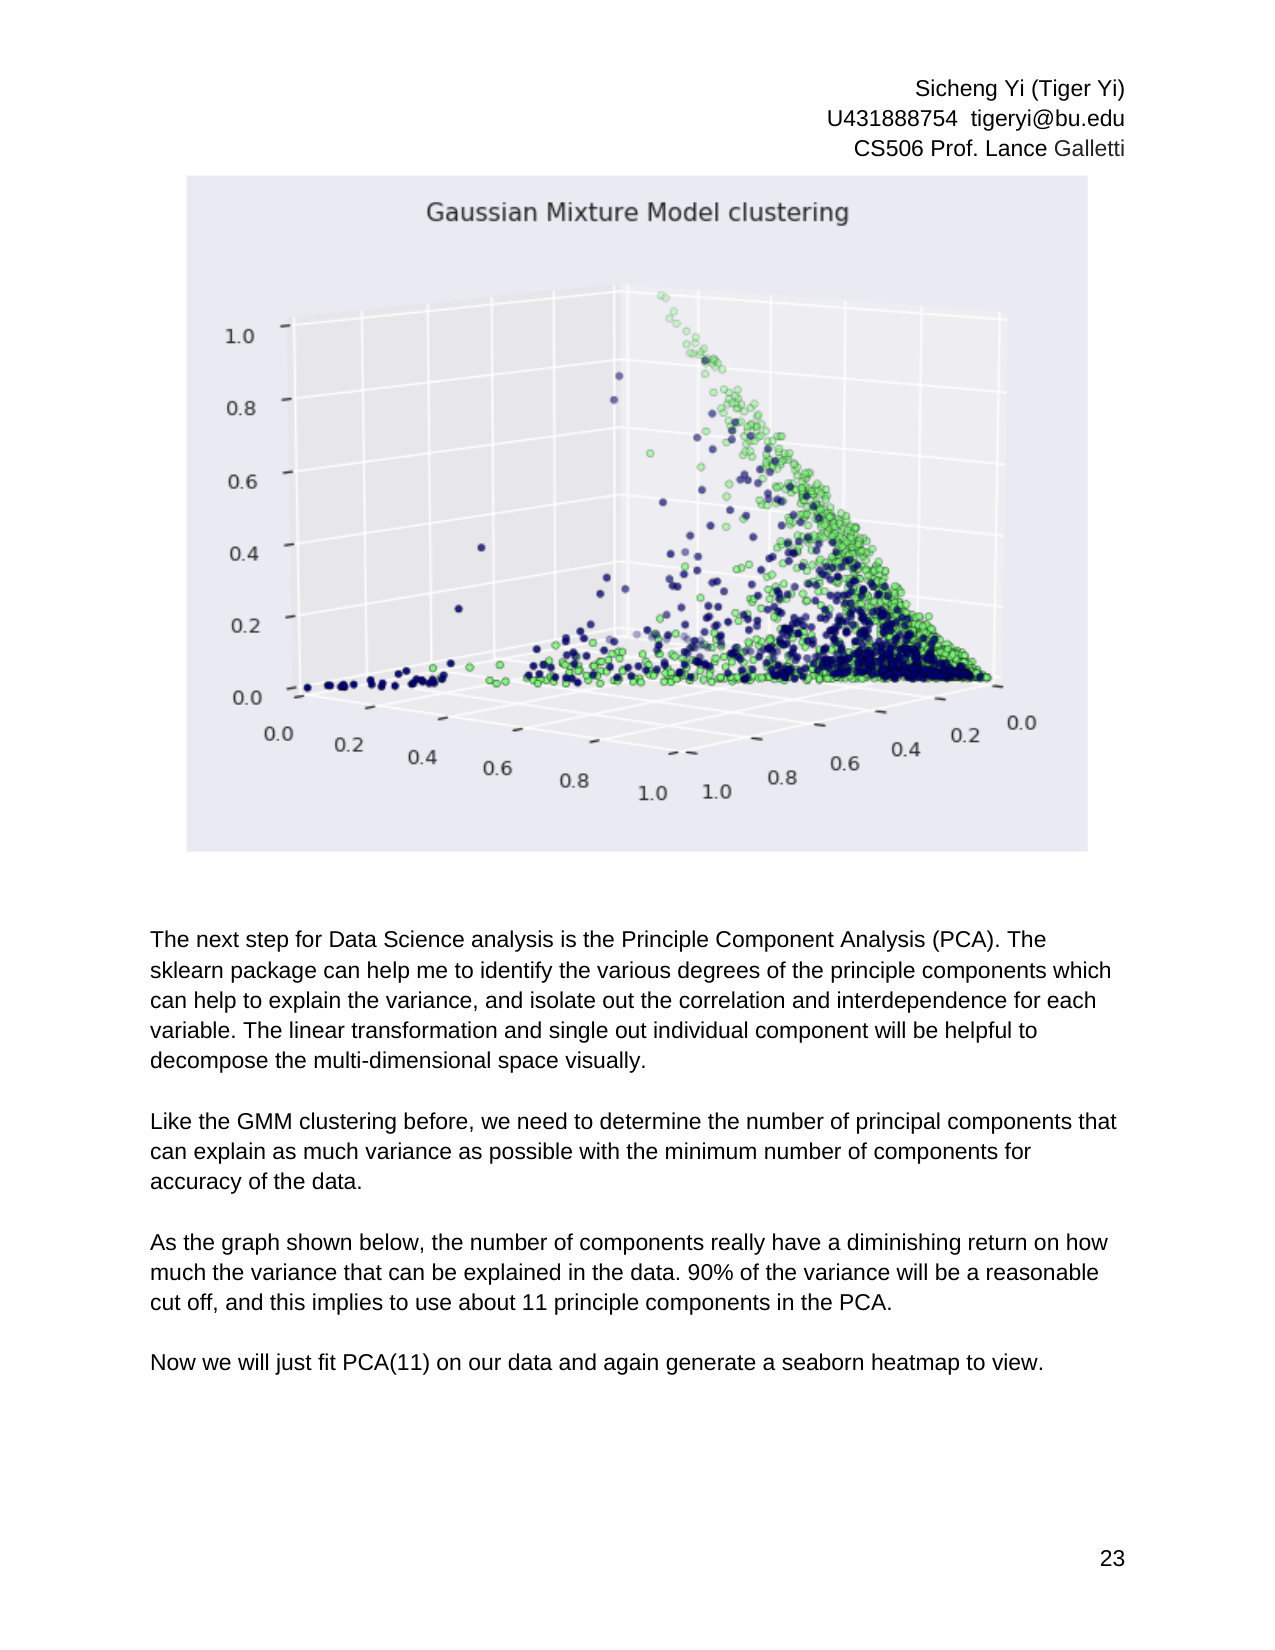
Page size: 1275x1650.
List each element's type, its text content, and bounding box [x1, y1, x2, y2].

text Like the GMM clustering before, we need to determine the number of principal components that can explain as much variance as possible with the minimum number of components for accuracy of the data. [150, 1108, 1125, 1194]
text As the graph shown below, the number of components really have a diminishing return on how much the variance that can be explained in the data. 90% of the variance will be a reasonable cut off, and this implies to use about 11 principle components in the PCA. [150, 1228, 1125, 1315]
text The next step for Data Science analysis is the Principle Component Analysis (PCA). The sklearn package can help me to identify the various degrees of the principle components which can help to explain the variance, and isolate out the correlation and interdependence for each variable. The linear transformation and single out individual component will be helpful to decompose the multi-dimensional space visually. [150, 926, 1125, 1074]
text Now we will just fit PCA(11) on our data and again generate a seaborn heatmap to view. [150, 1349, 1125, 1376]
picture [176, 165, 1099, 863]
